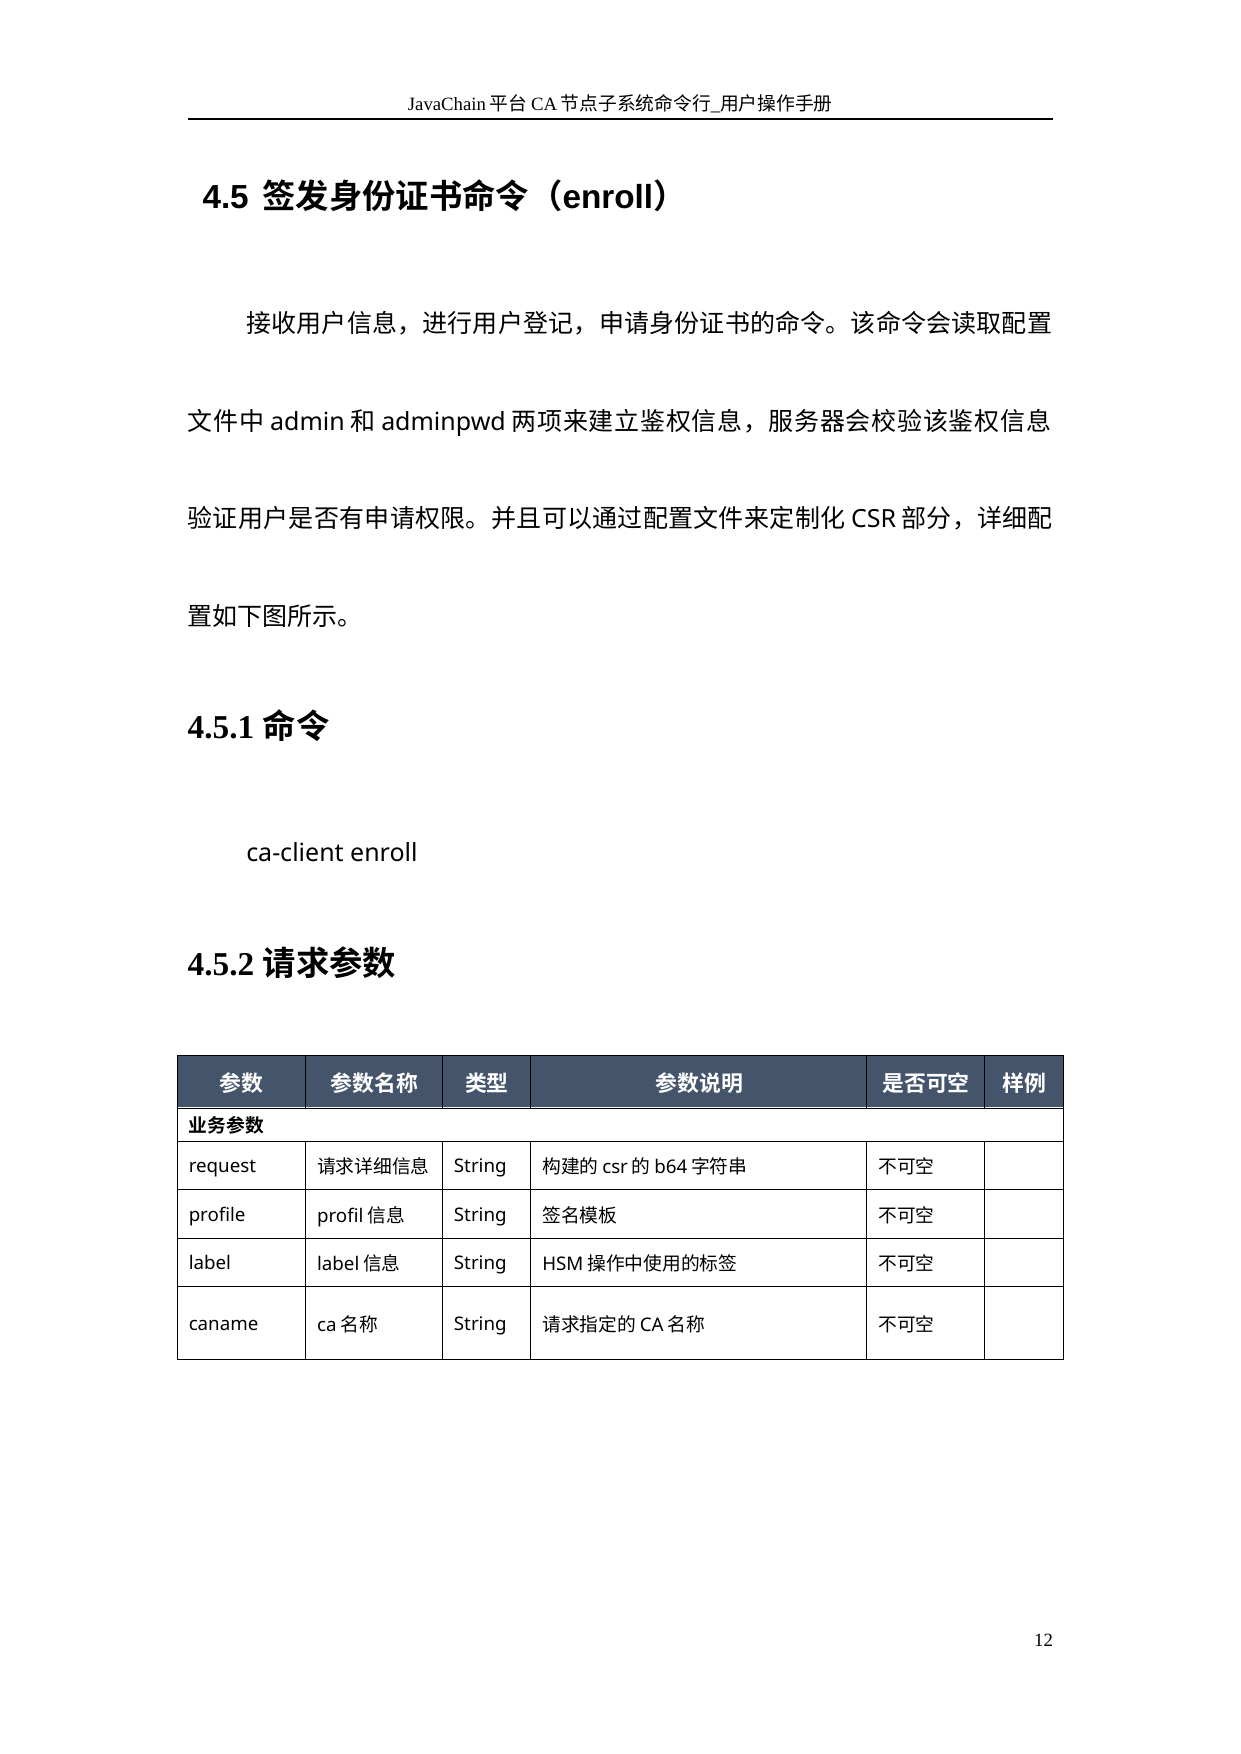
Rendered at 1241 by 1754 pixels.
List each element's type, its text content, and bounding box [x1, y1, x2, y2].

subtitle 命令 [187, 692, 1053, 757]
table_header 是否可空 [867, 1056, 984, 1107]
table_cell profil信息 [306, 1190, 442, 1238]
table_cell caname [178, 1287, 305, 1359]
table_cell String [443, 1287, 530, 1359]
table_header 参数名称 [306, 1056, 442, 1107]
table_cell String [443, 1239, 530, 1286]
table_cell [985, 1287, 1063, 1359]
table_cell String [443, 1190, 530, 1238]
table_cell 不可空 [867, 1190, 984, 1238]
table_cell 请求指定的CA名称 [531, 1287, 866, 1359]
subtitle 签发身份证书命令（enroll） [202, 162, 1053, 227]
table_cell String [443, 1142, 530, 1189]
table_header 样例 [985, 1056, 1063, 1107]
subtitle 请求参数 [187, 928, 1053, 993]
text ca-client enroll [187, 819, 1053, 884]
table_cell 请求详细信息 [306, 1142, 442, 1189]
table_cell label [178, 1239, 305, 1286]
table_cell 构建的csr的b64字符串 [531, 1142, 866, 1189]
table_cell [985, 1142, 1063, 1189]
table_cell label信息 [306, 1239, 442, 1286]
table_cell HSM操作中使用的标签 [531, 1239, 866, 1286]
table_cell profile [178, 1190, 305, 1238]
table_cell 业务参数 [178, 1109, 1063, 1141]
table_cell ca名称 [306, 1287, 442, 1359]
table_cell 不可空 [867, 1142, 984, 1189]
table_cell 签名模板 [531, 1190, 866, 1238]
table_cell 不可空 [867, 1287, 984, 1359]
text 接收用户信息，进行用户登记，申请身份证书的命令。该命令会读取配置文件中admin和adminpwd两项来建立鉴权信息，服务器会校验该鉴权信息验证用户是否有申请权限。并且可以通过配置文件来定制化CSR部分，详细配置如下图所示。 [187, 289, 1053, 647]
table_header 类型 [443, 1056, 530, 1107]
table_cell [985, 1190, 1063, 1238]
table_header 参数说明 [531, 1056, 866, 1107]
table_header 参数 [178, 1056, 305, 1107]
table_cell 不可空 [867, 1239, 984, 1286]
table_cell [985, 1239, 1063, 1286]
table_cell request [178, 1142, 305, 1189]
